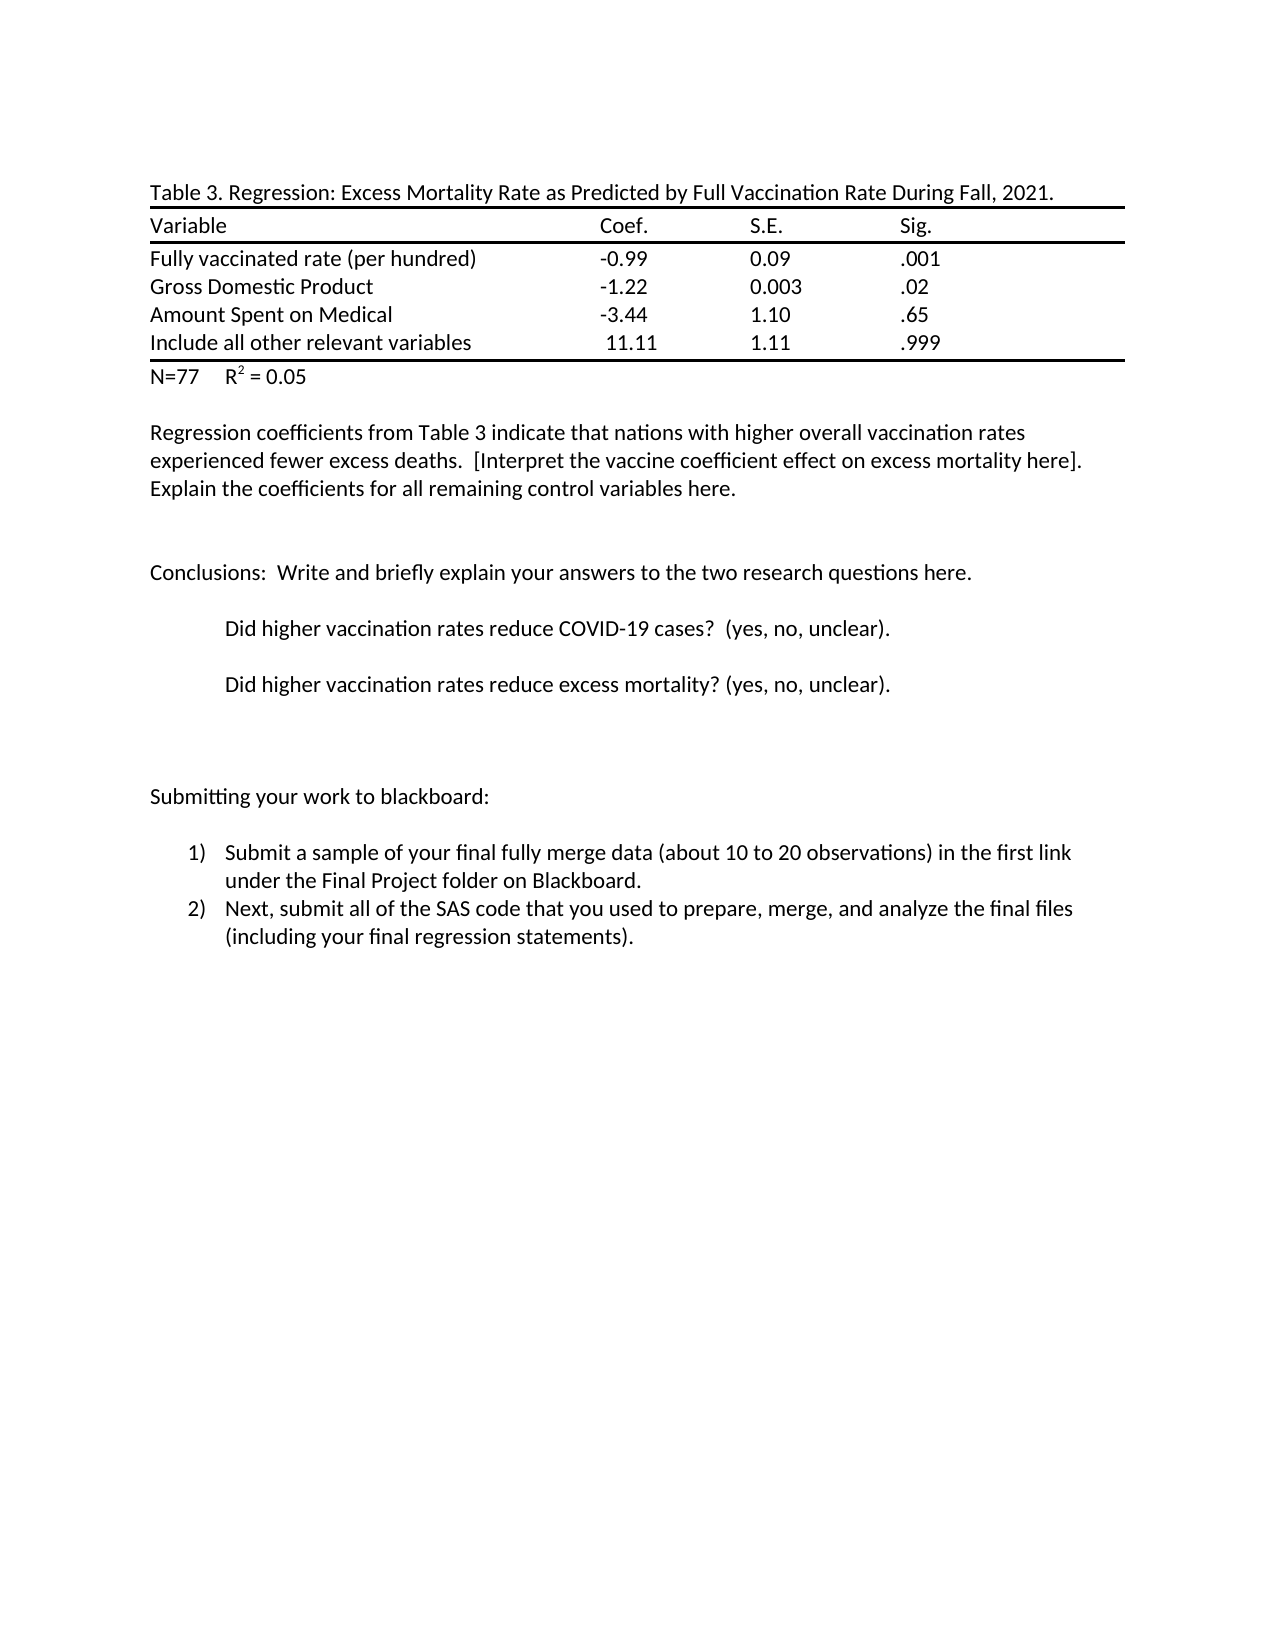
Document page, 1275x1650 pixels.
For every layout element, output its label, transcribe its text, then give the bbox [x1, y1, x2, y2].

text Regression coefficients from Table 3 indicate that nations with higher overall vaccination rates experienced fewer excess deaths. [Interpret the vaccine coefficient effect on excess mortality here]. Explain the coefficients for all remaining control variables here. [150, 418, 1125, 502]
text Fully vaccinated rate (per hundred) -0.99 0.09 .001 [150, 244, 1125, 272]
text Did higher vaccination rates reduce COVID-19 cases? (yes, no, unclear). [150, 614, 1125, 642]
text Did higher vaccination rates reduce excess mortality? (yes, no, unclear). [150, 670, 1125, 698]
text N=77 R2 = 0.05 [150, 362, 1125, 390]
text Conclusions: Write and briefly explain your answers to the two research questions here. [150, 558, 1125, 586]
list Next, submit all of the SAS code that you used to prepare, merge, and analyze the final files (including your final regression statements). [187, 894, 1125, 978]
text Submitting your work to blackboard: [150, 782, 1125, 810]
text Gross Domestic Product -1.22 0.003 .02 [150, 272, 1125, 301]
text Amount Spent on Medical -3.44 1.10 .65 [150, 301, 1125, 328]
text Variable Coef. S.E. Sig. [150, 209, 1125, 241]
text Include all other relevant variables 11.11 1.11 .999 [150, 328, 1125, 359]
text Table 3. Regression: Excess Mortality Rate as Predicted by Full Vaccination Rate During Fall, 2021. [150, 178, 1125, 206]
list Submit a sample of your final fully merge data (about 10 to 20 observations) in the first link under the Final Project folder on Blackboard. [187, 838, 1125, 894]
